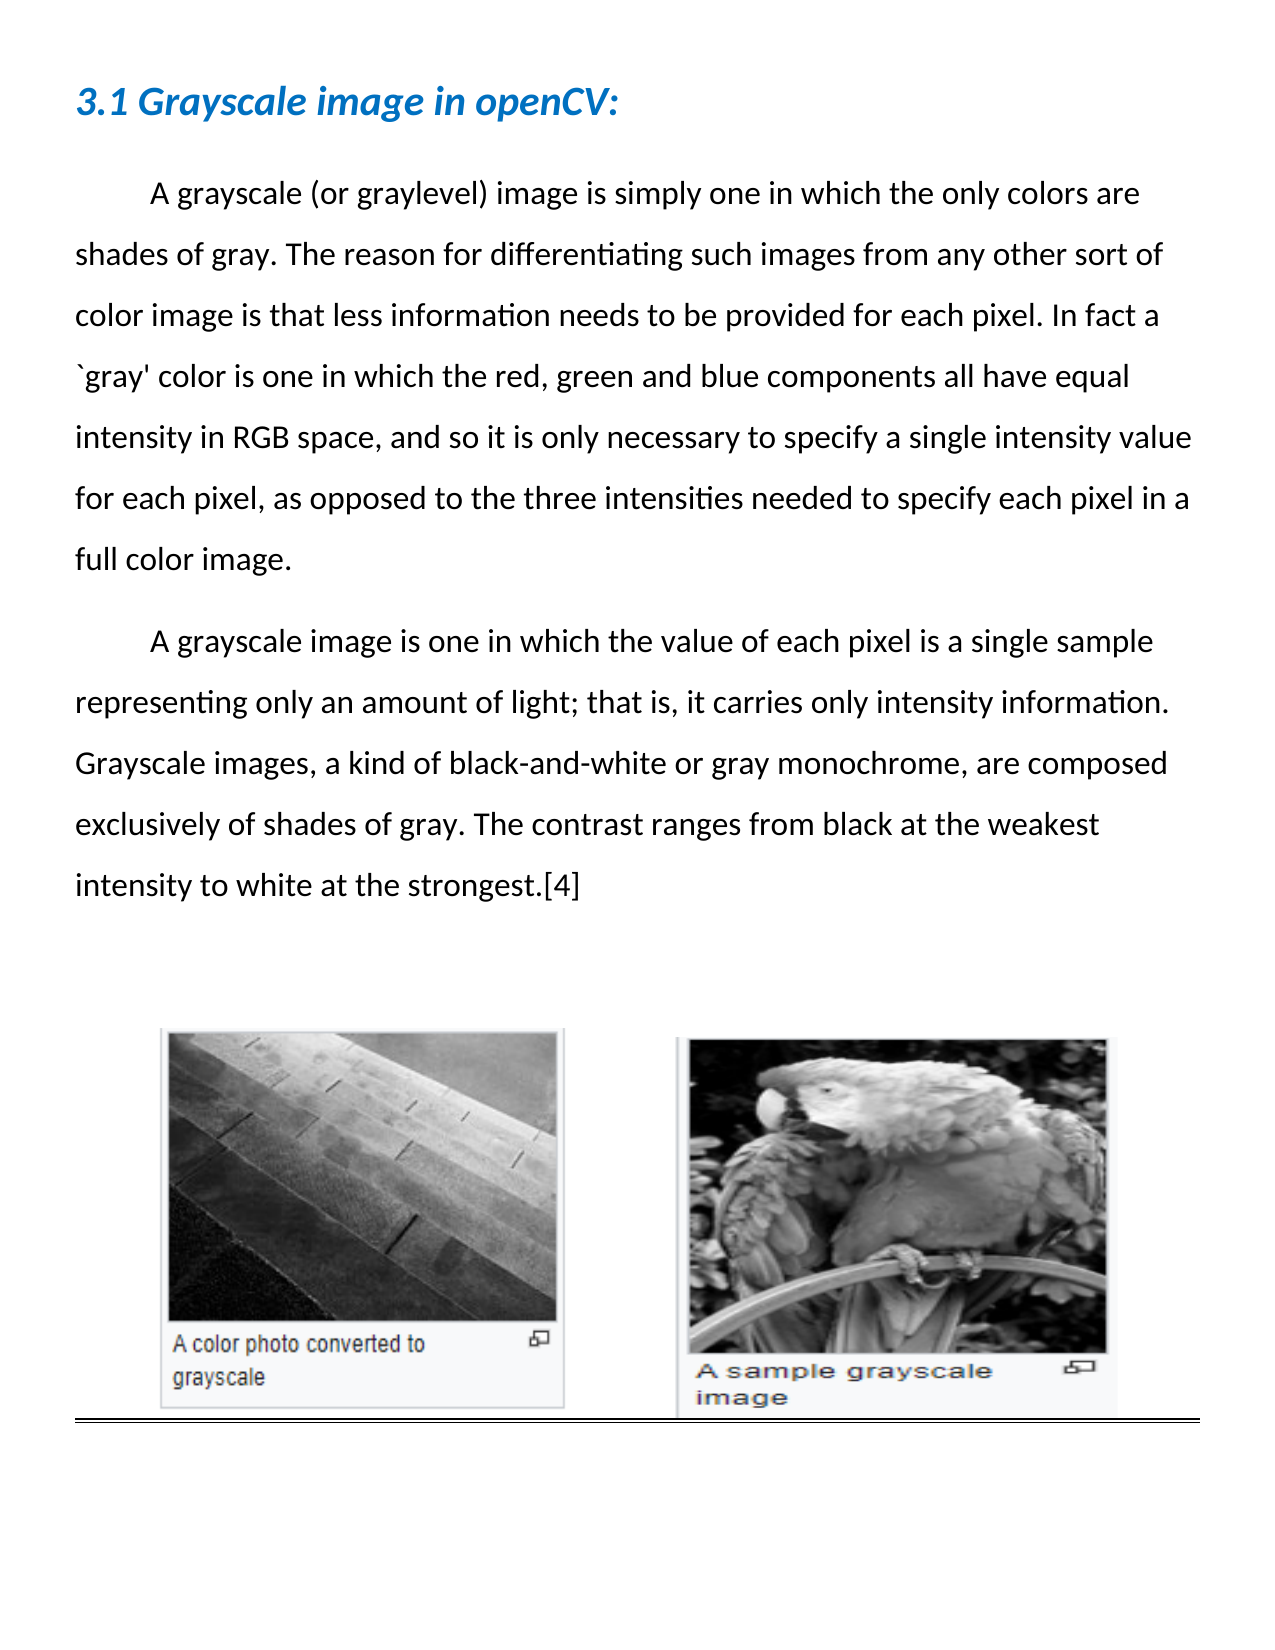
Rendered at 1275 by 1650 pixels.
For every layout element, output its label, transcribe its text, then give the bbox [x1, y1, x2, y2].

text 3.1 Grayscale image in openCV: [75, 75, 1200, 126]
picture [150, 1028, 574, 1418]
text A grayscale image is one in which the value of each pixel is a single sample representing only an amount of light; that is, it carries only intensity information. Grayscale images, a kind of black-and-white or gray monochrome, are composed exclusively of shades of gray. The contrast ranges from black at the weakest intensity to white at the strongest.[4] [75, 620, 1200, 905]
picture [663, 1037, 1118, 1418]
text A grayscale (or graylevel) image is simply one in which the only colors are shades of gray. The reason for differentiating such images from any other sort of color image is that less information needs to be provided for each pixel. In fact a `gray' color is one in which the red, green and blue components all have equal intensity in RGB space, and so it is only necessary to specify a single intensity value for each pixel, as opposed to the three intensities needed to specify each pixel in a full color image. [75, 172, 1200, 579]
